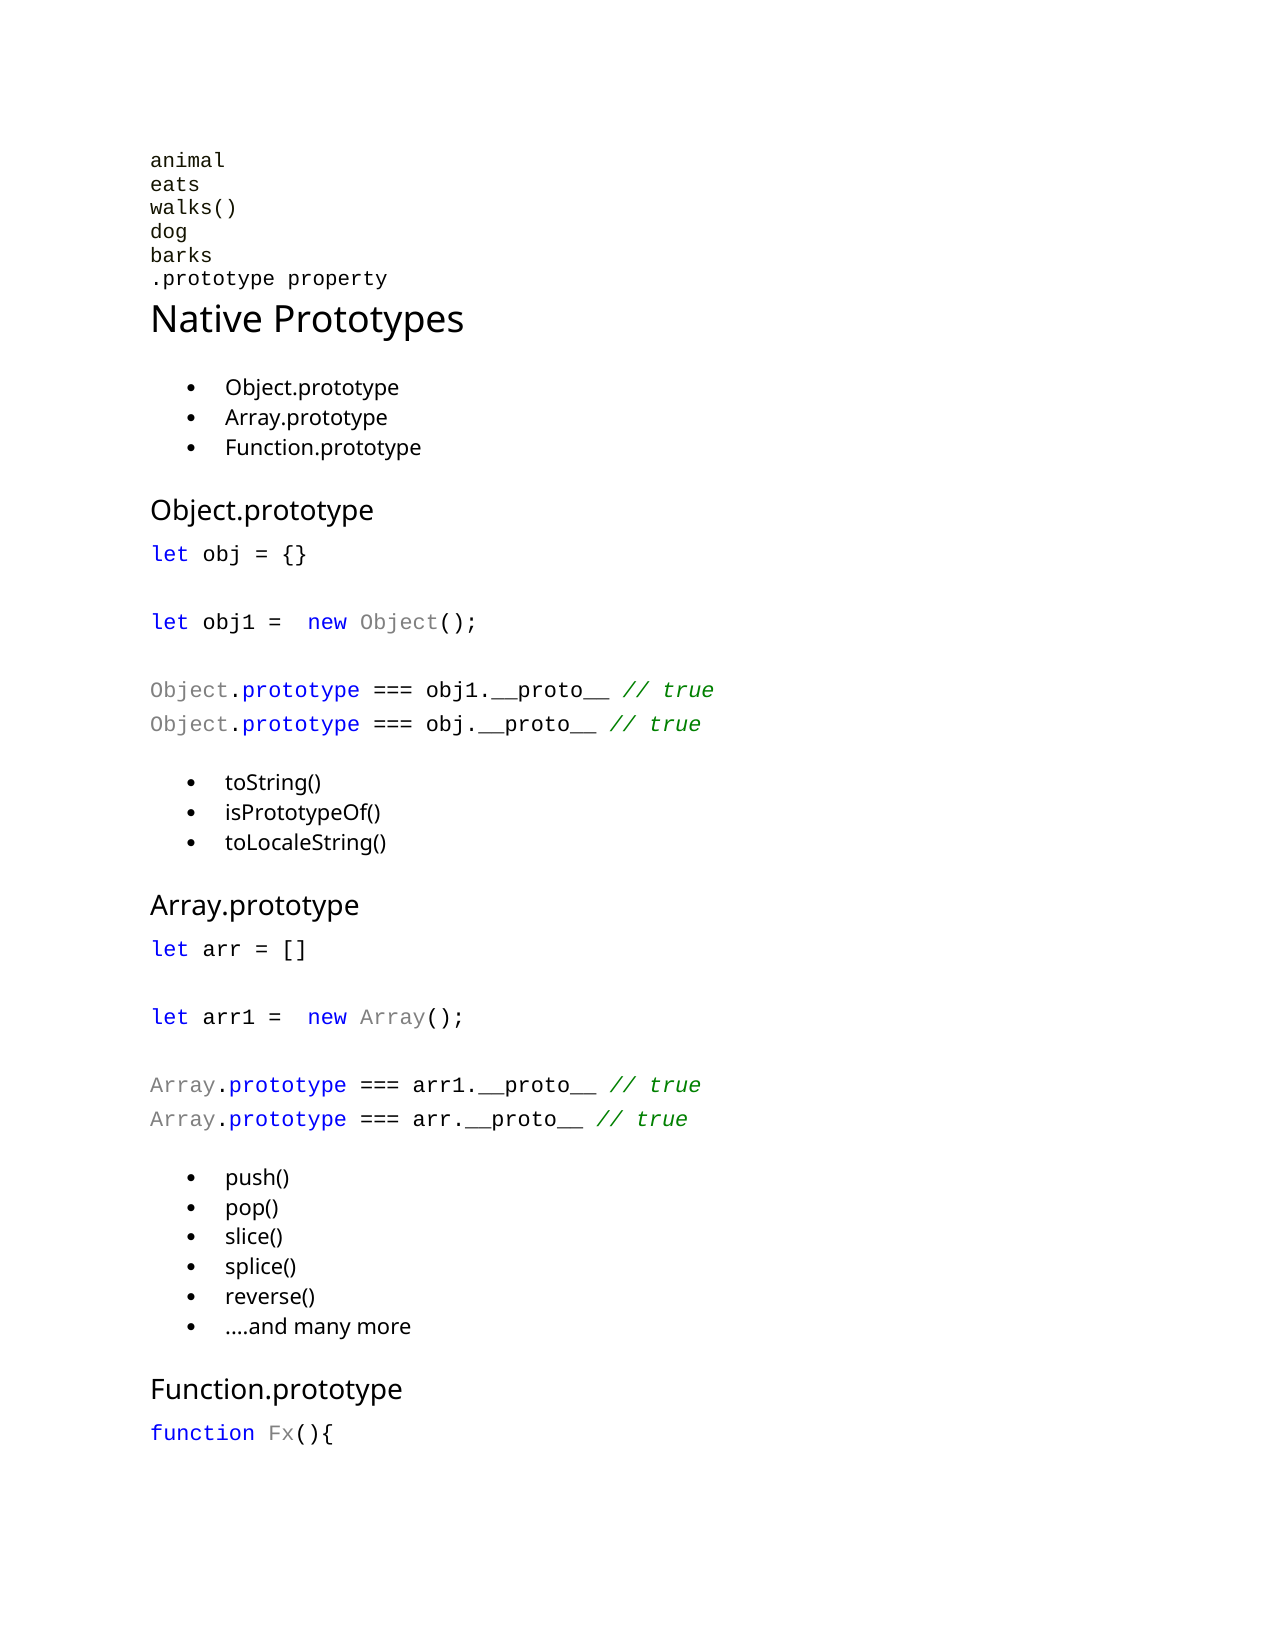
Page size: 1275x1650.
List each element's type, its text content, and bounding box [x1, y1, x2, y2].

text barks [150, 244, 1125, 268]
list toString() [187, 767, 1125, 797]
list push() [187, 1162, 1125, 1191]
list splice() [187, 1251, 1125, 1281]
list ....and many more [187, 1311, 1125, 1340]
list pop() [187, 1191, 1125, 1221]
list Function.prototype [187, 432, 1125, 461]
list slice() [187, 1221, 1125, 1251]
text dog [150, 221, 1125, 244]
text Array.prototype === arr.__proto__ // true [150, 1098, 1125, 1132]
text animal [150, 150, 1125, 174]
list Array.prototype [187, 402, 1125, 432]
list reverse() [187, 1281, 1125, 1311]
text Array.prototype === arr1.__proto__ // true [150, 1064, 1125, 1098]
subtitle Array.prototype [150, 885, 1125, 924]
text let obj1 = new Object(); [150, 602, 1125, 636]
subtitle Function.prototype [150, 1369, 1125, 1408]
text walks() [150, 197, 1125, 221]
text Object.prototype === obj.__proto__ // true [150, 704, 1125, 738]
text function Fx(){ [150, 1413, 1125, 1447]
list toLocaleString() [187, 826, 1125, 856]
text let arr = [] [150, 929, 1125, 963]
text Object.prototype === obj1.__proto__ // true [150, 670, 1125, 704]
text let obj = {} [150, 534, 1125, 568]
text eats [150, 174, 1125, 197]
list isPrototypeOf() [187, 797, 1125, 826]
list Object.prototype [187, 372, 1125, 402]
subtitle Object.prototype [150, 491, 1125, 529]
subtitle Native Prototypes [150, 292, 1125, 343]
text .prototype property [150, 268, 1125, 292]
text let arr1 = new Array(); [150, 997, 1125, 1031]
